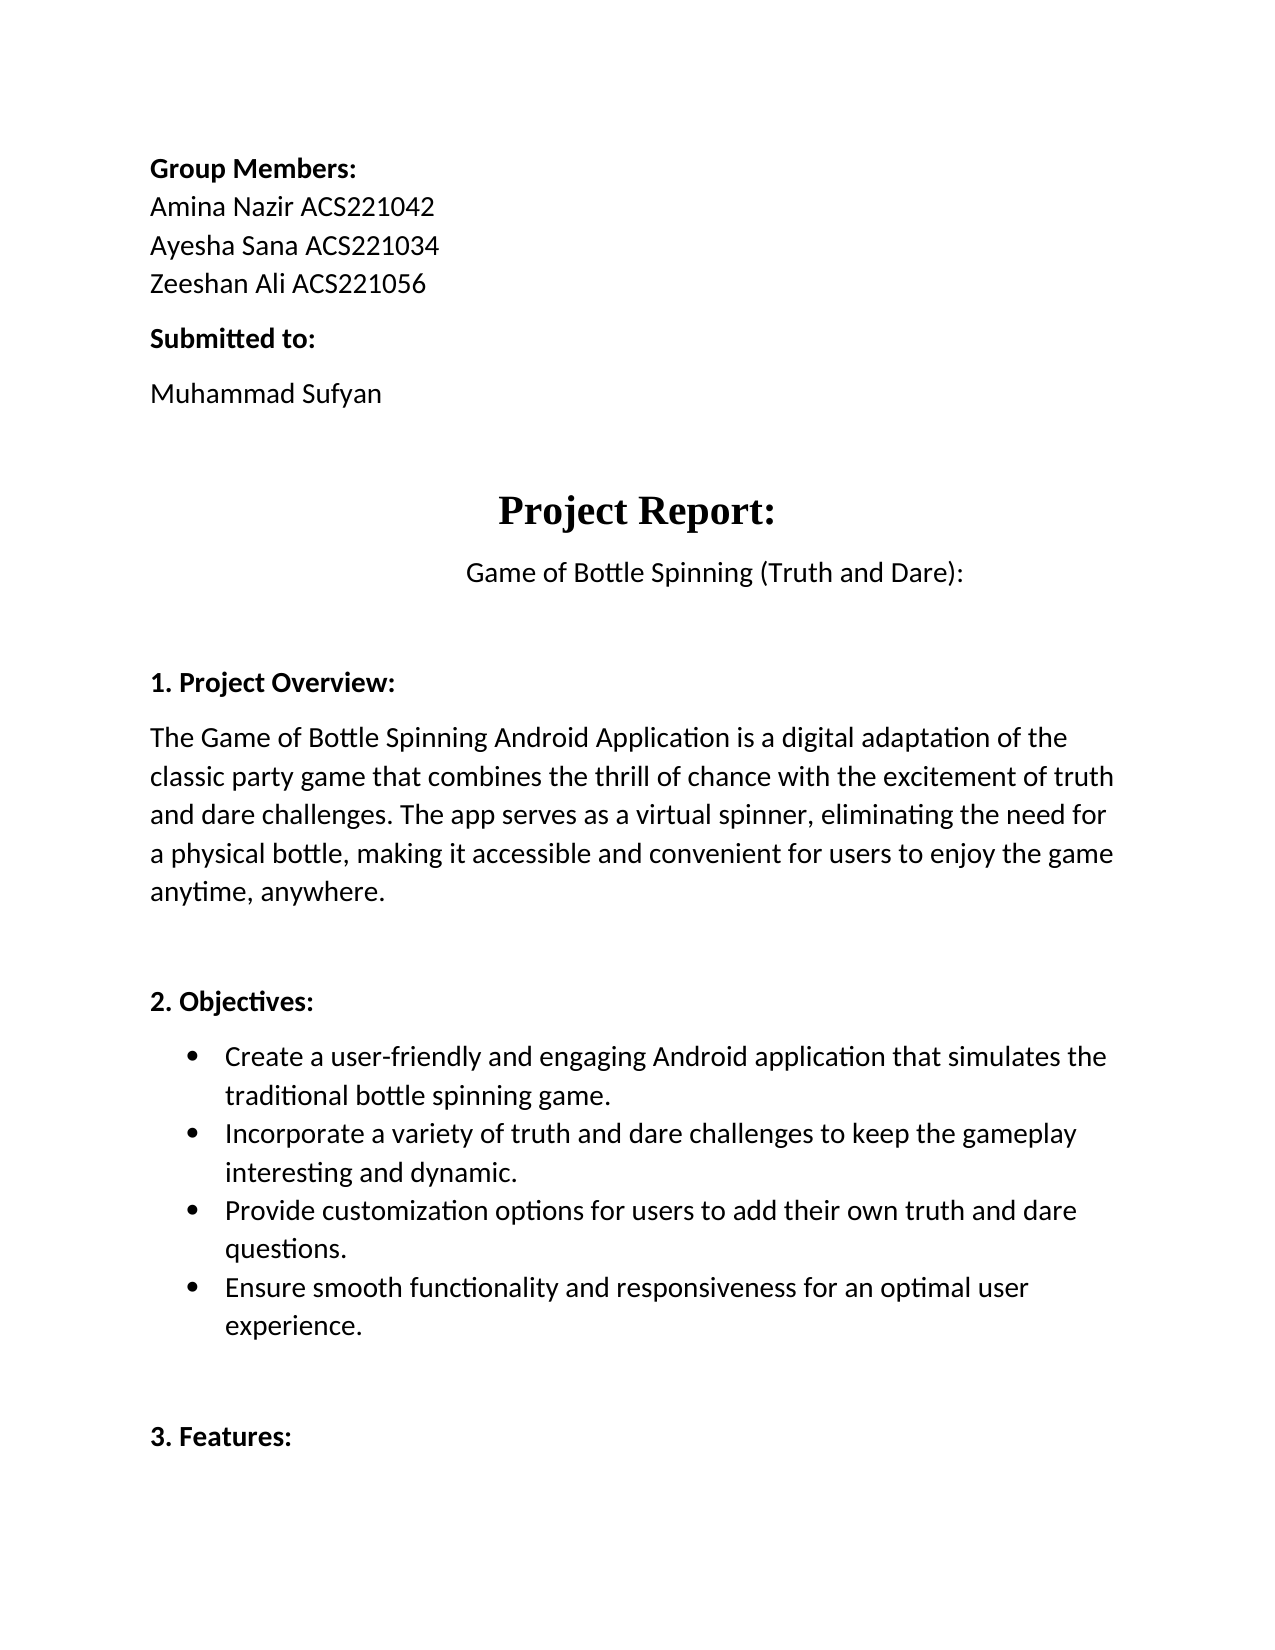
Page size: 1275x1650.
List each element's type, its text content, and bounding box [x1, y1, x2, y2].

list Provide customization options for users to add their own truth and dare questions. [187, 1192, 1125, 1266]
text 3. Features: [150, 1418, 1125, 1453]
list Ensure smooth functionality and responsiveness for an optimal user experience. [187, 1269, 1125, 1343]
text 2. Objectives: [150, 983, 1125, 1019]
list Create a user-friendly and engaging Android application that simulates the traditional bottle spinning game. [187, 1038, 1125, 1112]
text Muhammad Sufyan [150, 376, 1125, 411]
text Group Members: Amina Nazir ACS221042 Ayesha Sana ACS221034 Zeeshan Ali ACS221056 [150, 150, 1125, 301]
text The Game of Bottle Spinning Android Application is a digital adaptation of the classic party game that combines the thrill of chance with the excitement of truth and dare challenges. The app serves as a virtual spinner, eliminating the need for a physical bottle, making it accessible and convenient for users to enjoy the game anytime, anywhere. [150, 719, 1125, 909]
list Incorporate a variety of truth and dare challenges to keep the gameplay interesting and dynamic. [187, 1115, 1125, 1189]
text Game of Bottle Spinning (Truth and Dare): [150, 554, 1125, 590]
text 1. Project Overview: [150, 664, 1125, 700]
text Project Report: [150, 486, 1125, 534]
text Submitted to: [150, 320, 1125, 356]
